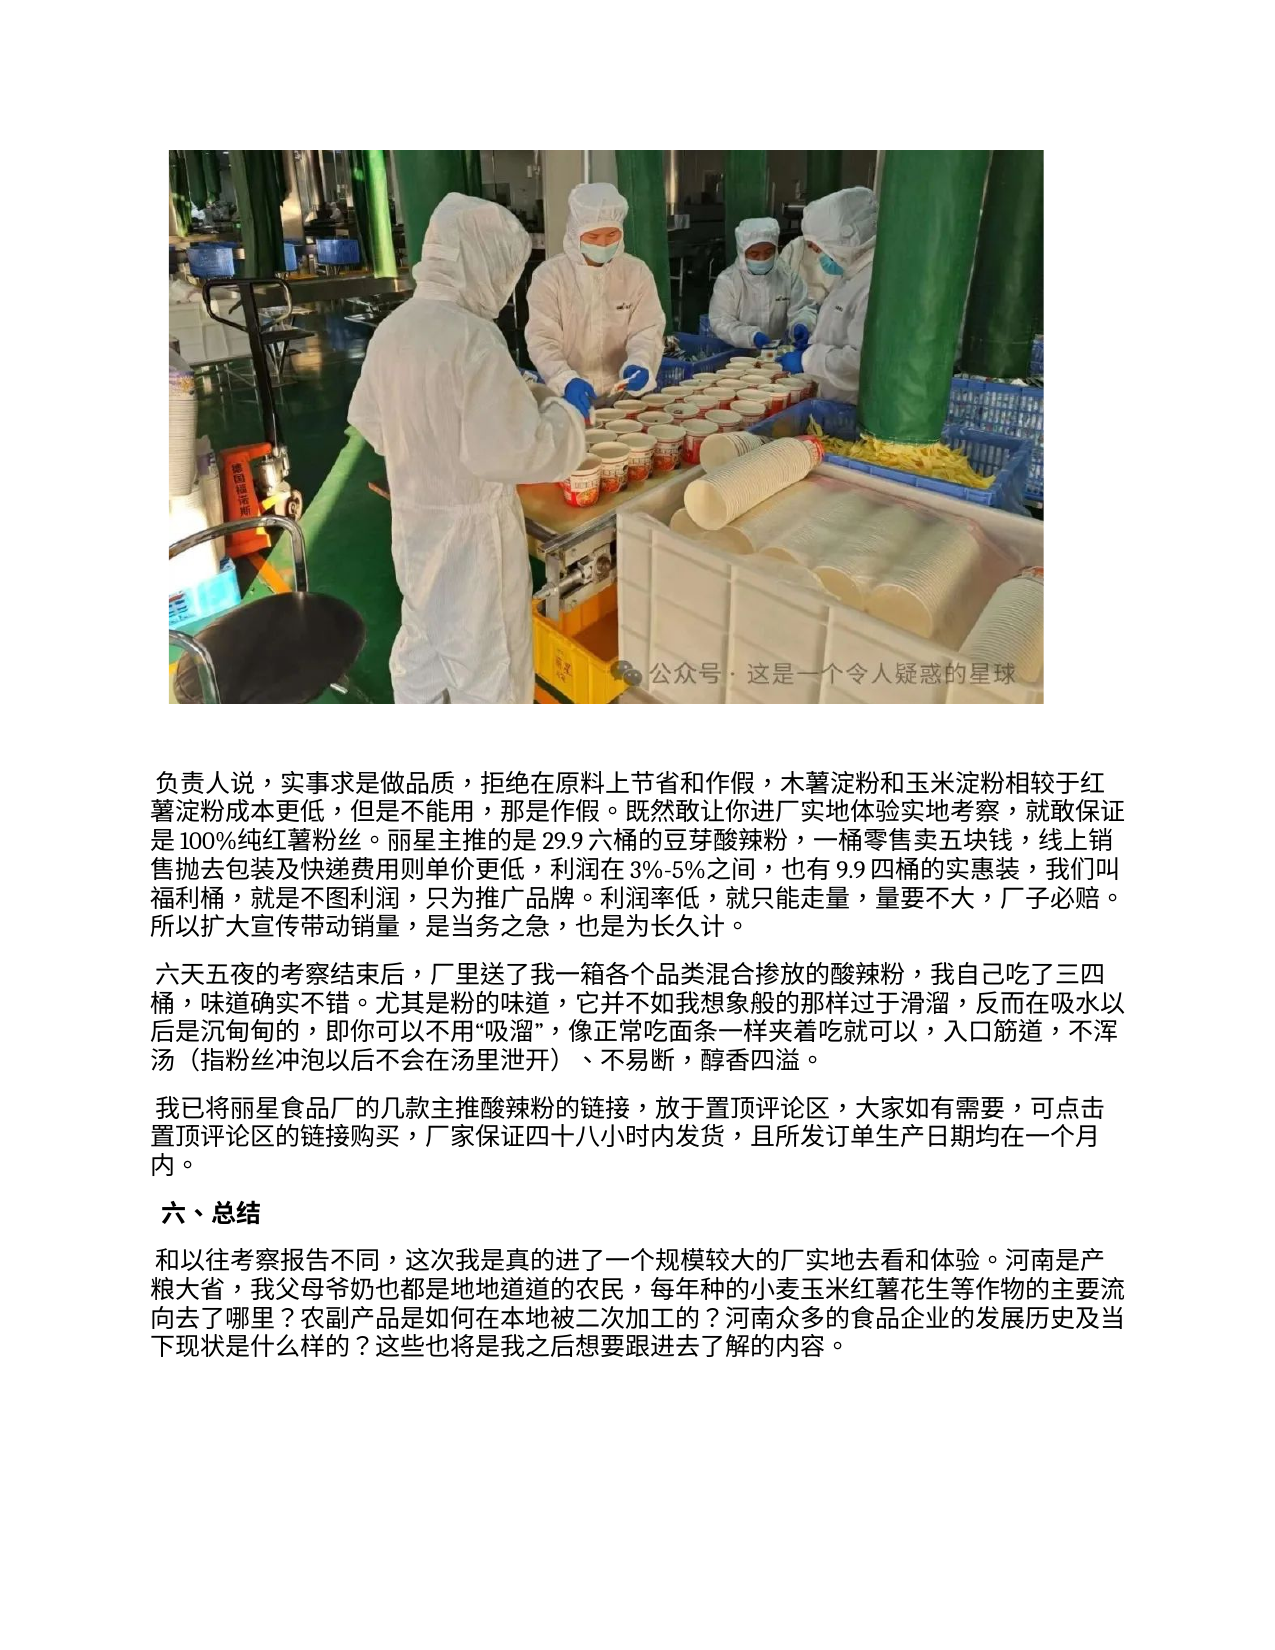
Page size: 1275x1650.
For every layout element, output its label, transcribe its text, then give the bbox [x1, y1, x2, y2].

picture [168, 150, 1044, 704]
text 负责人说，实事求是做品质，拒绝在原料上节省和作假，木薯淀粉和玉米淀粉相较于红薯淀粉成本更低，但是不能用，那是作假。既然敢让你进厂实地体验实地考察，就敢保证是100%纯红薯粉丝。丽星主推的是29.9六桶的豆芽酸辣粉，一桶零售卖五块钱，线上销售抛去包装及快递费用则单价更低，利润在3%-5%之间，也有9.9四桶的实惠装，我们叫福利桶，就是不图利润，只为推广品牌。利润率低，就只能走量，量要不大，厂子必赔。所以扩大宣传带动销量，是当务之急，也是为长久计。 [150, 769, 1125, 942]
text 六、总结 [150, 1199, 1125, 1228]
text 六天五夜的考察结束后，厂里送了我一箱各个品类混合掺放的酸辣粉，我自己吃了三四桶，味道确实不错。尤其是粉的味道，它并不如我想象般的那样过于滑溜，反而在吸水以后是沉甸甸的，即你可以不用“吸溜”，像正常吃面条一样夹着吃就可以，入口筋道，不浑汤（指粉丝冲泡以后不会在汤里泄开）、不易断，醇香四溢。 [150, 961, 1125, 1076]
text 我已将丽星食品厂的几款主推酸辣粉的链接，放于置顶评论区，大家如有需要，可点击置顶评论区的链接购买，厂家保证四十八小时内发货，且所发订单生产日期均在一个月内。 [150, 1094, 1125, 1181]
text 和以往考察报告不同，这次我是真的进了一个规模较大的厂实地去看和体验。河南是产粮大省，我父母爷奶也都是地地道道的农民，每年种的小麦玉米红薯花生等作物的主要流向去了哪里？农副产品是如何在本地被二次加工的？河南众多的食品企业的发展历史及当下现状是什么样的？这些也将是我之后想要跟进去了解的内容。 [150, 1247, 1125, 1362]
